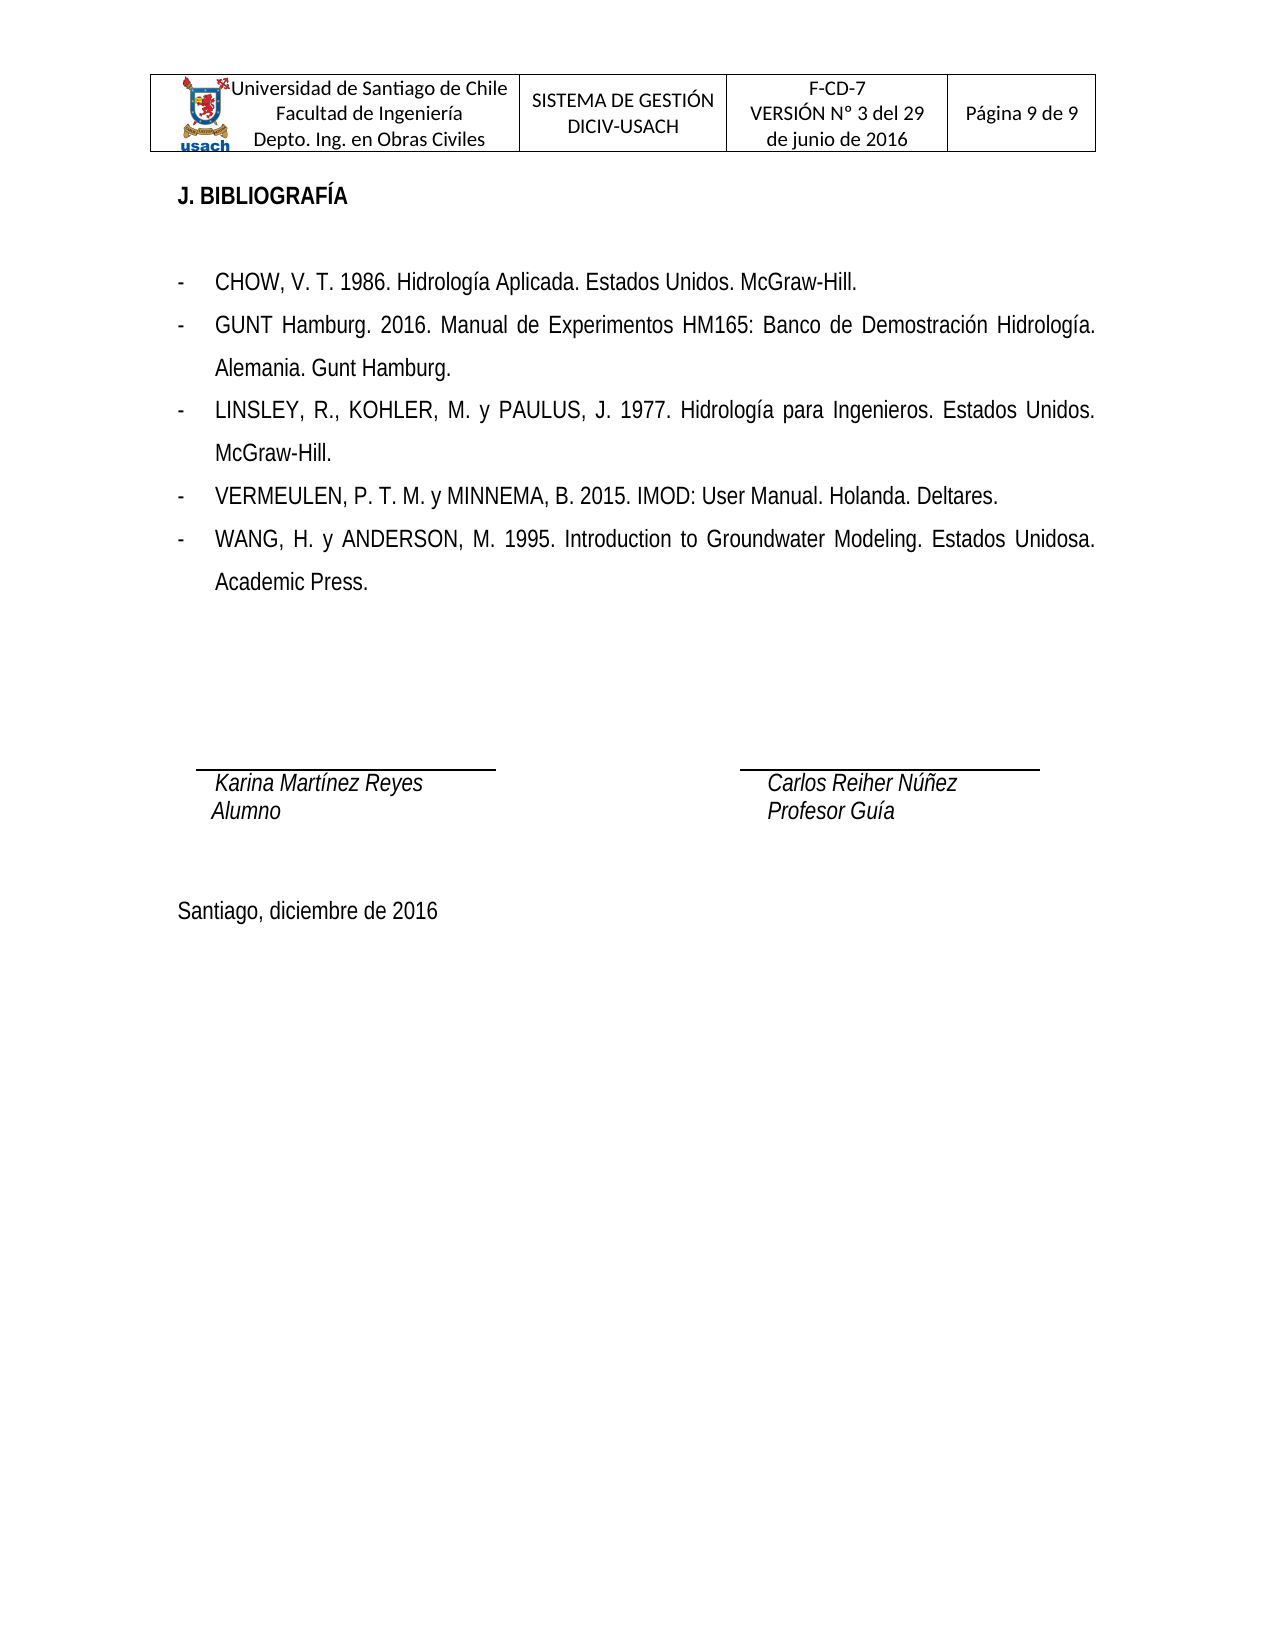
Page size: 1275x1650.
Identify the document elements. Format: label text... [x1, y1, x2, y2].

list LINSLEY, R., KOHLER, M. y PAULUS, J. 1977. Hidrología para Ingenieros. Estados Unidos. McGraw-Hill. [177, 396, 1098, 467]
picture [177, 75, 234, 151]
list VERMEULEN, P. T. M. y MINNEMA, B. 2015. IMOD: User Manual. Holanda. Deltares. [177, 481, 1098, 510]
list GUNT Hamburg. 2016. Manual de Experimentos HM165: Banco de Demostración Hidrología. Alemania. Gunt Hamburg. [177, 310, 1098, 381]
text J. BIBLIOGRAFÍA [177, 181, 1098, 209]
text Santiago, diciembre de 2016 [177, 896, 1098, 925]
list WANG, H. y ANDERSON, M. 1995. Introduction to Groundwater Modeling. Estados Unidosa. Academic Press. [177, 524, 1098, 596]
text Alumno Profesor Guía [177, 796, 1098, 825]
list CHOW, V. T. 1986. Hidrología Aplicada. Estados Unidos. McGraw-Hill. [177, 267, 1098, 295]
text Karina Martínez Reyes Carlos Reiher Núñez [215, 767, 1098, 796]
